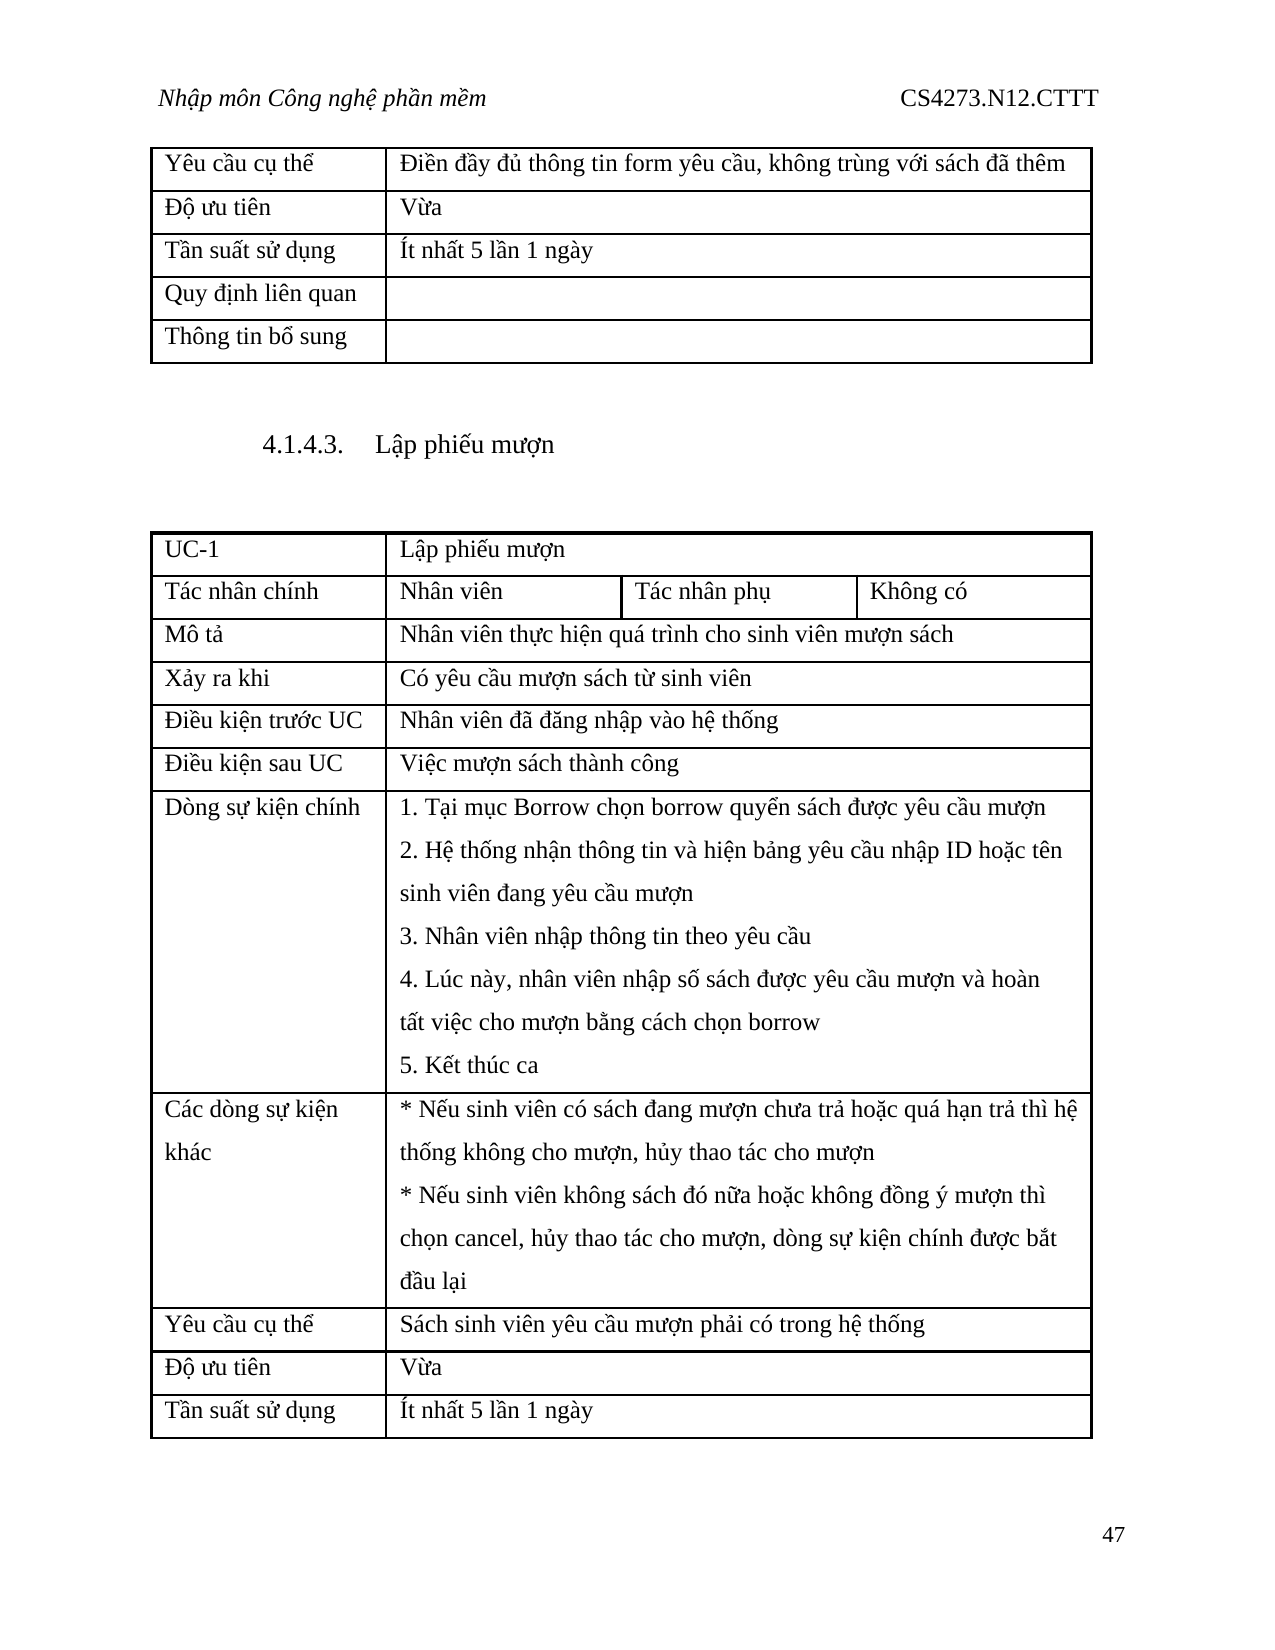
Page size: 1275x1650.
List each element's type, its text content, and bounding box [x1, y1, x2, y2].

table_cell Tại mục Borrow chọn borrow quyển sách được yêu cầu mượn Hệ thống nhận thông tin và hiện bảng yêu cầu nhập ID hoặc tên sinh viên đang yêu cầu mượn Nhân viên nhập thông tin theo yêu cầu Lúc này, nhân viên nhập số sách được yêu cầu mượn và hoàn tất việc cho mượn bằng cách chọn borrow Kết thúc ca [387, 792, 1090, 1092]
table_cell Xảy ra khi [153, 663, 385, 704]
table_cell Nhân viên thực hiện quá trình cho sinh viên mượn sách [387, 620, 1090, 661]
table_cell Quy định liên quan [153, 278, 385, 319]
table_cell Mô tả [153, 620, 385, 661]
table_cell [387, 278, 1090, 319]
table_cell Dòng sự kiện chính [153, 792, 385, 1092]
list Lập phiếu mượn [262, 428, 1194, 459]
table_cell Tần suất sử dụng [153, 1396, 385, 1437]
table_cell Nhân viên [387, 577, 620, 617]
table_cell Không có [858, 577, 1090, 617]
table_cell Tần suất sử dụng [153, 235, 385, 276]
table_cell Điều kiện sau UC [153, 749, 385, 790]
table_header Yêu cầu cụ thể [153, 149, 385, 190]
table_cell Sách sinh viên yêu cầu mượn phải có trong hệ thống [387, 1309, 1090, 1350]
table_cell Có yêu cầu mượn sách từ sinh viên [387, 663, 1090, 704]
table_cell Vừa [387, 192, 1090, 233]
table_cell Thông tin bổ sung [153, 321, 385, 362]
table_cell Tác nhân phụ [623, 577, 856, 617]
table_cell Vừa [387, 1353, 1090, 1393]
table_cell Độ ưu tiên [153, 192, 385, 233]
table_cell Ít nhất 5 lần 1 ngày [387, 1396, 1090, 1437]
table_cell [387, 321, 1090, 362]
table_cell Ít nhất 5 lần 1 ngày [387, 235, 1090, 276]
table_header Điền đầy đủ thông tin form yêu cầu, không trùng với sách đã thêm [387, 149, 1090, 190]
table_header UC-1 [153, 535, 385, 574]
table_cell Nếu sinh viên có sách đang mượn chưa trả hoặc quá hạn trả thì hệ thống không cho mượn, hủy thao tác cho mượn Nếu sinh viên không sách đó nữa hoặc không đồng ý mượn thì chọn cancel, hủy thao tác cho mượn, dòng sự kiện chính được bắt đầu lại [387, 1094, 1090, 1307]
table_cell Yêu cầu cụ thể [153, 1309, 385, 1350]
table_header Lập phiếu mượn [387, 535, 1090, 574]
table_cell Việc mượn sách thành công [387, 749, 1090, 790]
table_cell Điều kiện trước UC [153, 706, 385, 747]
table_cell Các dòng sự kiện khác [153, 1094, 385, 1307]
table_cell Tác nhân chính [153, 577, 385, 617]
table_cell Nhân viên đã đăng nhập vào hệ thống [387, 706, 1090, 747]
table_cell Độ ưu tiên [153, 1353, 385, 1393]
